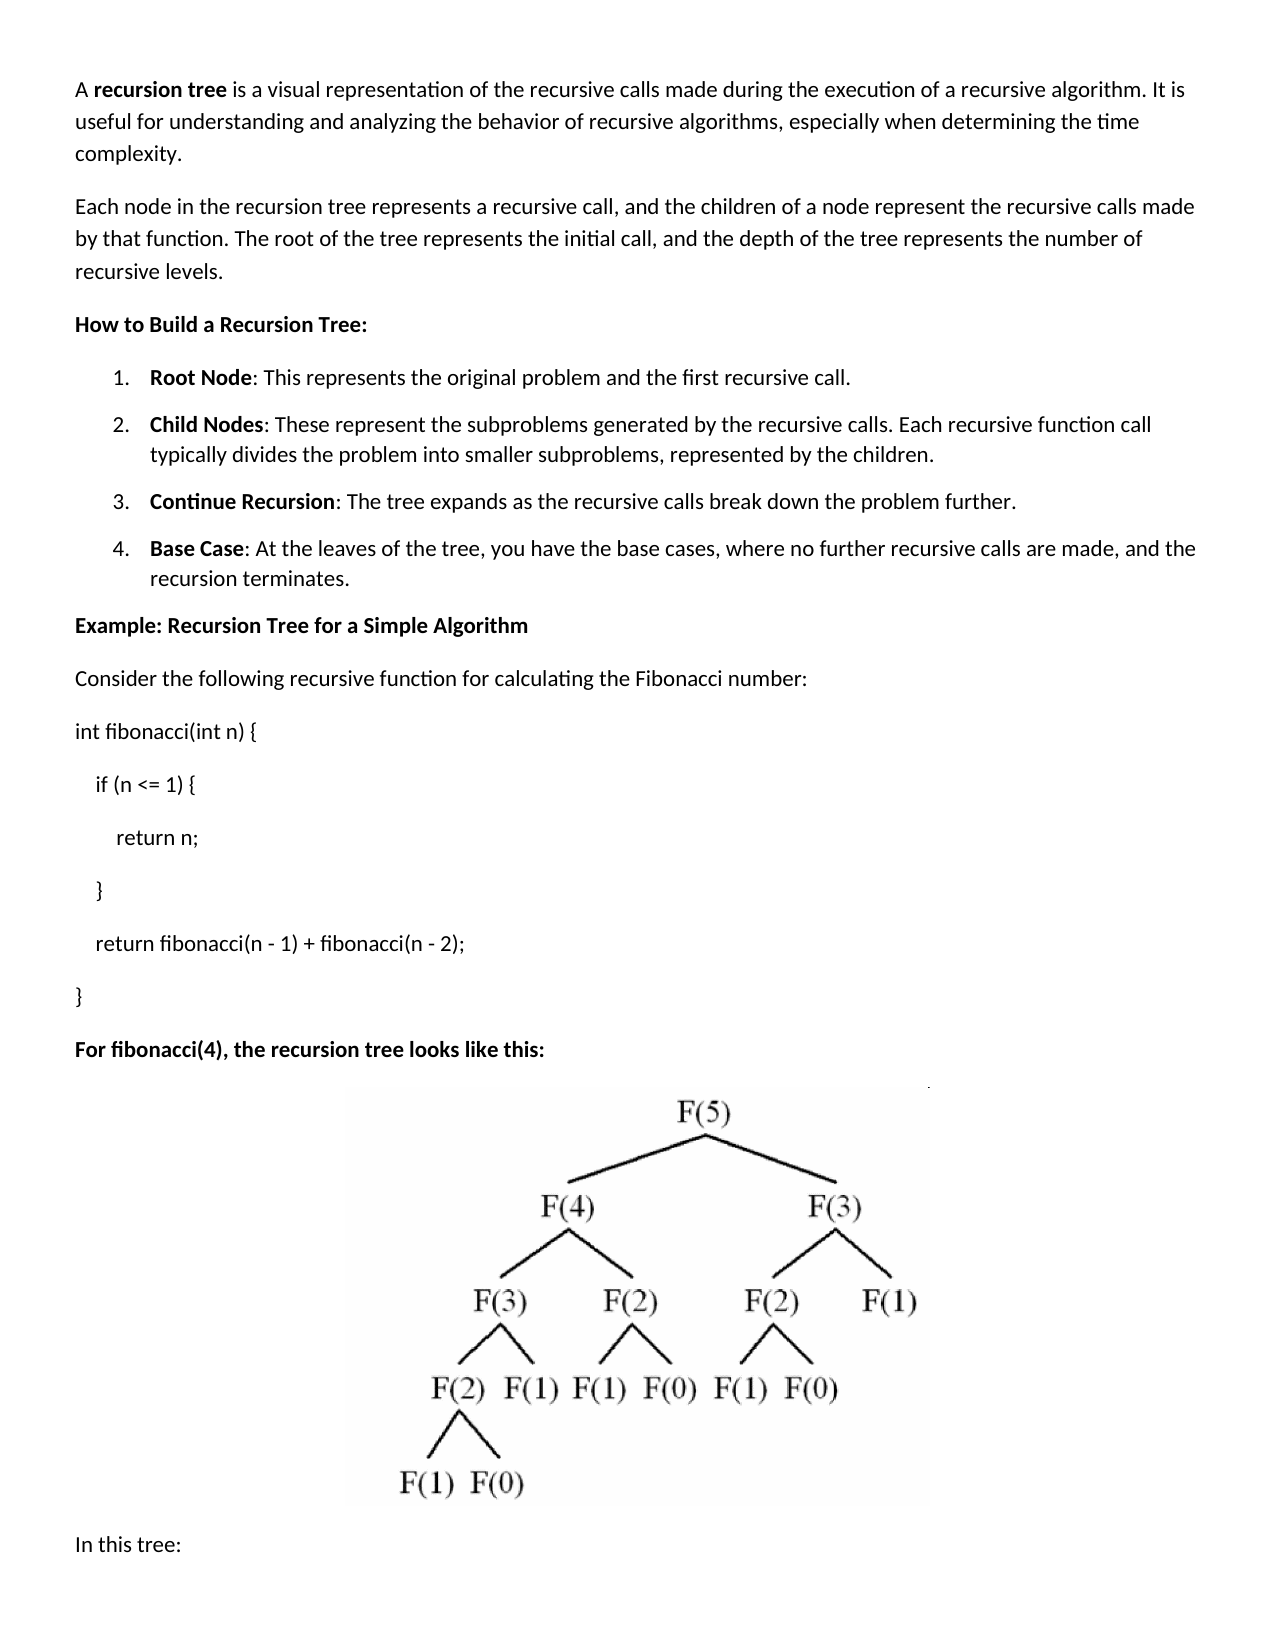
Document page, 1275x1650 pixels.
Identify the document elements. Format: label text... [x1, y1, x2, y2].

text return n; [75, 823, 1200, 851]
text How to Build a Recursion Tree: [75, 310, 1200, 338]
picture [345, 1087, 930, 1506]
text A recursion tree is a visual representation of the recursive calls made during the execution of a recursive algorithm. It is useful for understanding and analyzing the behavior of recursive algorithms, especially when determining the time complexity. [75, 75, 1200, 167]
text if (n <= 1) { [75, 770, 1200, 798]
text Consider the following recursive function for calculating the Fibonacci number: [75, 664, 1200, 692]
text } [75, 982, 1200, 1010]
text In this tree: [75, 1530, 1200, 1558]
text For fibonacci(4), the recursion tree looks like this: [75, 1035, 1200, 1063]
text return fibonacci(n - 1) + fibonacci(n - 2); [75, 929, 1200, 957]
text Example: Recursion Tree for a Simple Algorithm [75, 611, 1200, 639]
list Base Case: At the leaves of the tree, you have the base cases, where no further recursive calls are made, and the recursion terminates. [112, 534, 1200, 592]
list Child Nodes: These represent the subproblems generated by the recursive calls. Each recursive function call typically divides the problem into smaller subproblems, represented by the children. [112, 410, 1200, 468]
list Root Node: This represents the original problem and the first recursive call. [112, 363, 1200, 391]
list Continue Recursion: The tree expands as the recursive calls break down the problem further. [112, 487, 1200, 515]
text int fibonacci(int n) { [75, 717, 1200, 745]
text } [75, 876, 1200, 904]
text Each node in the recursion tree represents a recursive call, and the children of a node represent the recursive calls made by that function. The root of the tree represents the initial call, and the depth of the tree represents the number of recursive levels. [75, 192, 1200, 285]
